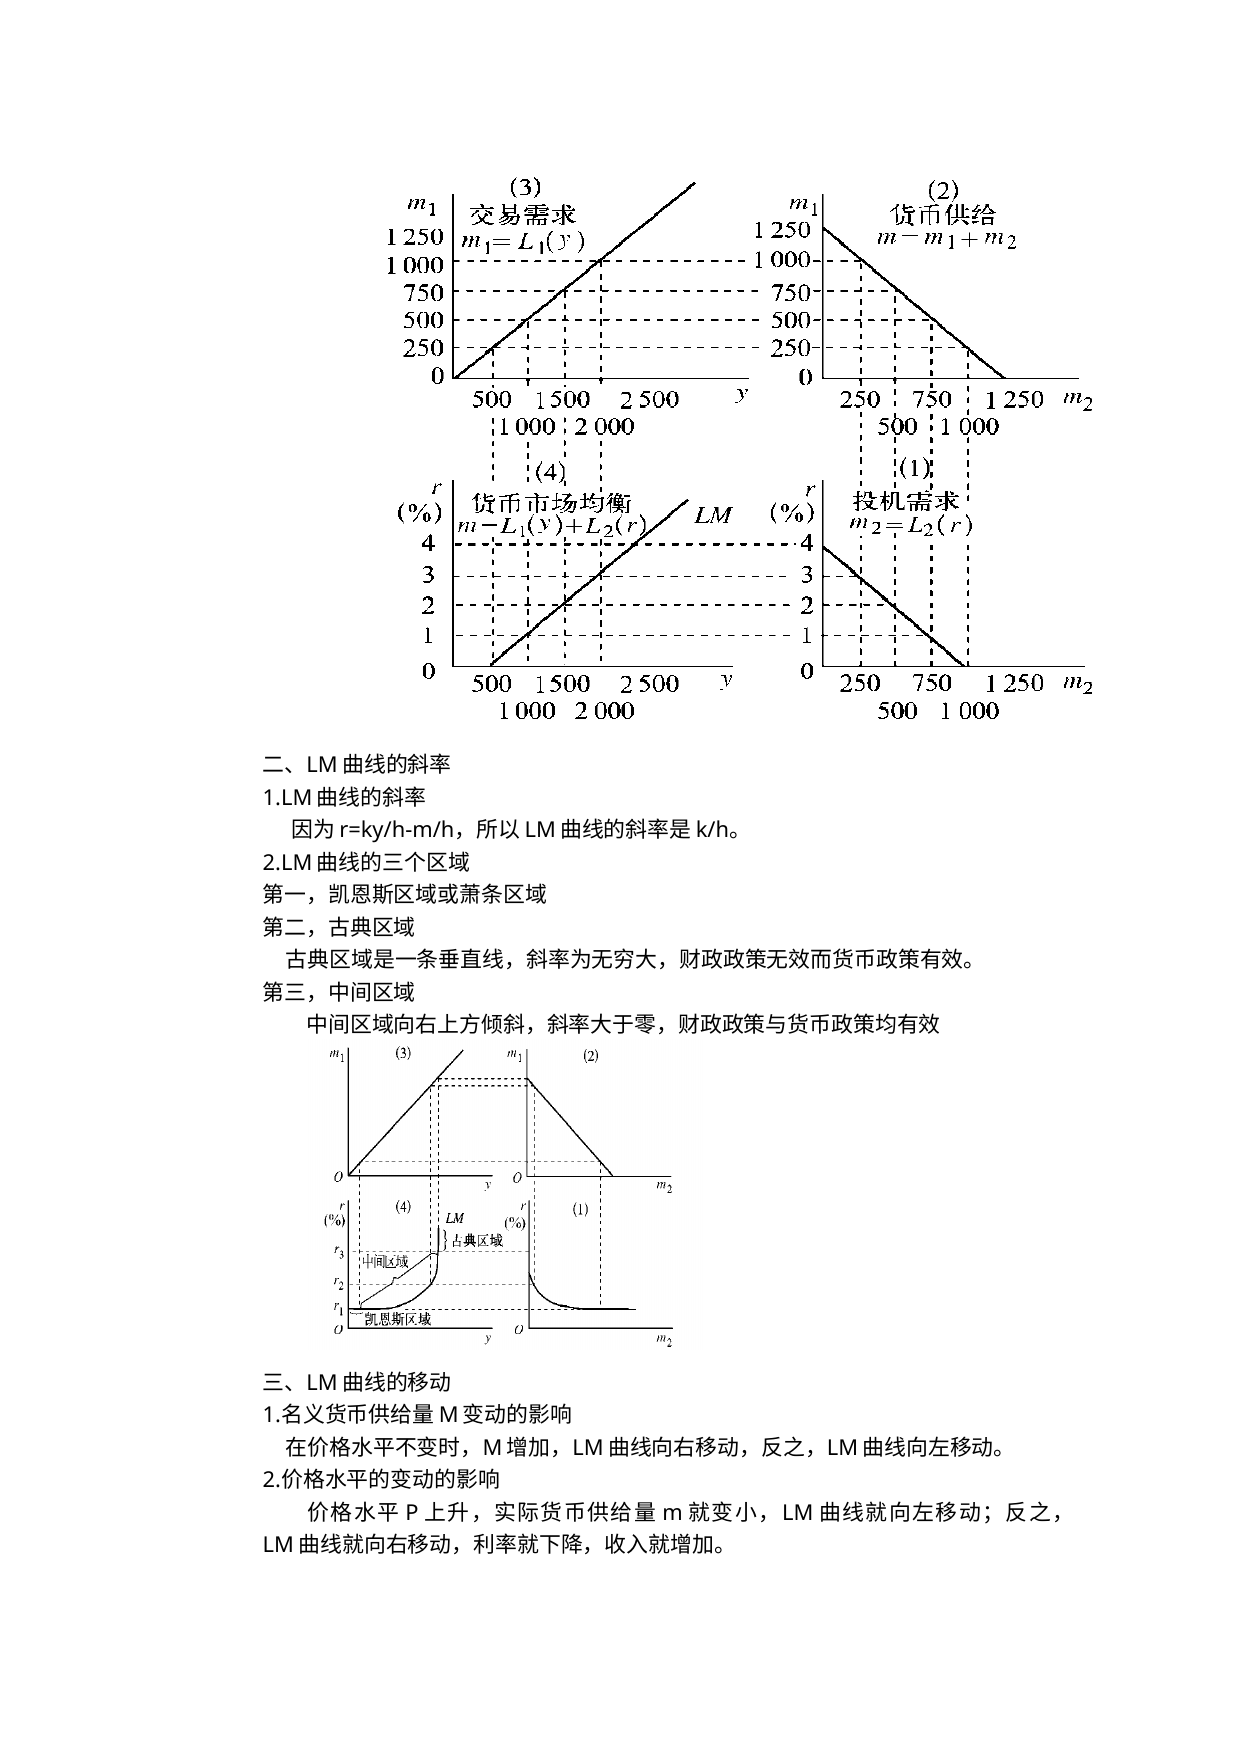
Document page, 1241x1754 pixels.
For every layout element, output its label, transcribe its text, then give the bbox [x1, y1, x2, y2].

text 第一，凯恩斯区域或萧条区域 [262, 877, 1053, 909]
text 中间区域向右上方倾斜，斜率大于零，财政政策与货币政策均有效 [262, 1007, 1053, 1039]
text 三、LM曲线的移动 [262, 1364, 1053, 1397]
text 在价格水平不变时，M增加，LM曲线向右移动，反之，LM曲线向左移动。 [262, 1429, 1053, 1462]
text 第三，中间区域 [262, 974, 1053, 1007]
text 1.名义货币供给量M变动的影响 [262, 1397, 1053, 1429]
picture [306, 162, 1172, 736]
text 1.LM曲线的斜率 [262, 779, 1053, 812]
text 二、LM曲线的斜率 [262, 747, 1053, 779]
text 价格水平P上升，实际货币供给量m就变小，LM曲线就向左移动；反之，LM曲线就向右移动，利率就下降，收入就增加。 [262, 1494, 1053, 1559]
picture [306, 1039, 705, 1350]
text 2.价格水平的变动的影响 [262, 1462, 1053, 1494]
text 因为r=ky/h-m/h，所以LM曲线的斜率是k/h。 [262, 812, 1053, 844]
text 2.LM曲线的三个区域 [262, 844, 1053, 877]
text 第二，古典区域 [262, 909, 1053, 942]
text 古典区域是一条垂直线，斜率为无穷大，财政政策无效而货币政策有效。 [262, 942, 1053, 974]
